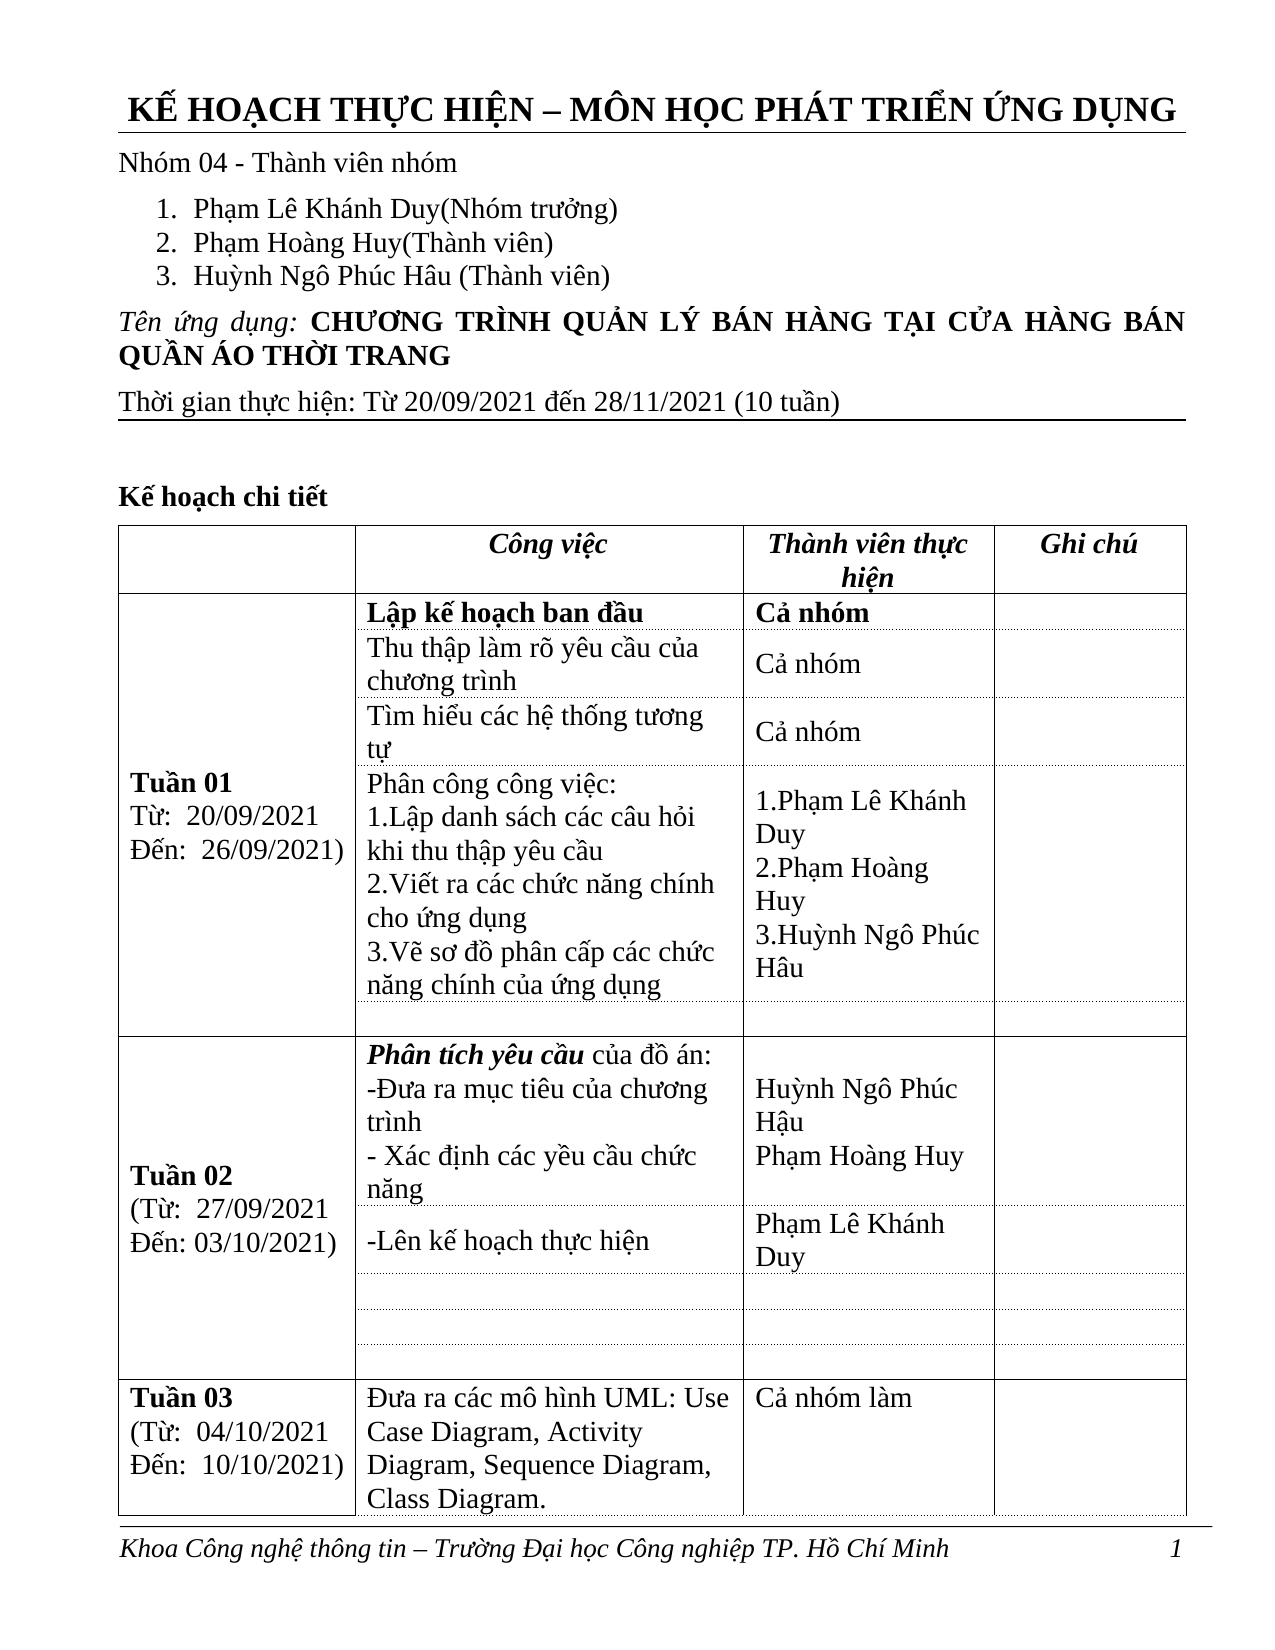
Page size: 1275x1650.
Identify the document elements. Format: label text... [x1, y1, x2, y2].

table_cell Phân tích yêu cầu của đồ án: -Đưa ra mục tiêu của chương trình - Xác định các yều cầu chức năng [356, 1037, 743, 1205]
table_cell [356, 1273, 743, 1308]
table_cell Thu thập làm rõ yêu cầu của chương trình [356, 629, 743, 697]
table_cell Phân công công việc: 1.Lập danh sách các câu hỏi khi thu thập yêu cầu 2.Viết ra các chức năng chính cho ứng dụng 3.Vẽ sơ đồ phân cấp các chức năng chính của ứng dụng [356, 765, 743, 1001]
table_cell [995, 1309, 1186, 1344]
table_cell Tuần 01 Từ: 20/09/2021 Đến: 26/09/2021) [119, 594, 355, 1036]
table_cell Cả nhóm làm [744, 1380, 994, 1514]
table_cell Đưa ra các mô hình UML: Use Case Diagram, Activity Diagram, Sequence Diagram, Class Diagram. [356, 1380, 743, 1514]
table_cell [356, 1344, 743, 1379]
table_cell [995, 629, 1186, 697]
table_cell Tuần 02 (Từ: 27/09/2021 Đến: 03/10/2021) [119, 1037, 355, 1379]
table_header [119, 526, 355, 593]
table_cell Cả nhóm [744, 594, 994, 629]
table_cell [995, 1001, 1186, 1036]
table_header Thành viên thực hiện [744, 526, 994, 593]
text Kế hoạch chi tiết [118, 479, 1186, 513]
table_cell [744, 1001, 994, 1036]
table_cell Phạm Lê Khánh Duy [744, 1205, 994, 1273]
text Nhóm 04 - Thành viên nhóm [118, 145, 1186, 179]
table_cell [995, 1380, 1186, 1514]
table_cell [119, 1380, 355, 1514]
table_cell [995, 1037, 1186, 1205]
table_cell [744, 1273, 994, 1308]
table_cell Cả nhóm [744, 697, 994, 765]
table_cell [995, 765, 1186, 1001]
table_cell Tìm hiểu các hệ thống tương tự [356, 697, 743, 765]
table_cell Cả nhóm [744, 629, 994, 697]
list Phạm Lê Khánh Duy(Nhóm trưởng) [156, 191, 1186, 225]
table_cell 1.Phạm Lê Khánh Duy 2.Phạm Hoàng Huy 3.Huỳnh Ngô Phúc Hâu [744, 765, 994, 1001]
table_cell [356, 1001, 743, 1036]
table_cell [744, 1309, 994, 1344]
list Huỳnh Ngô Phúc Hâu (Thành viên) [156, 258, 1186, 292]
table_header Ghi chú [995, 526, 1186, 593]
table_cell [995, 1205, 1186, 1273]
table_cell [995, 697, 1186, 765]
table_cell [356, 1309, 743, 1344]
table_cell [995, 1273, 1186, 1308]
table_cell -Lên kế hoạch thực hiện [356, 1205, 743, 1273]
text Thời gian thực hiện: Từ 20/09/2021 đến 28/11/2021 (10 tuần) [118, 384, 1186, 419]
table_header Công việc [356, 526, 743, 593]
table_cell [995, 1344, 1186, 1379]
table_cell Lập kế hoạch ban đầu [356, 594, 743, 629]
table_cell [744, 1344, 994, 1379]
text Tên ứng dụng: CHƯƠNG TRÌNH QUẢN LÝ BÁN HÀNG TẠI CỬA HÀNG BÁN QUẦN ÁO THỜI TRANG [118, 304, 1186, 371]
text KẾ HOẠCH THỰC HIỆN – MÔN HỌC PHÁT TRIỂN ỨNG DỤNG [118, 89, 1186, 132]
list Phạm Hoàng Huy(Thành viên) [156, 225, 1186, 258]
table_cell Huỳnh Ngô Phúc Hậu Phạm Hoàng Huy [744, 1037, 994, 1205]
table_cell [995, 594, 1186, 629]
